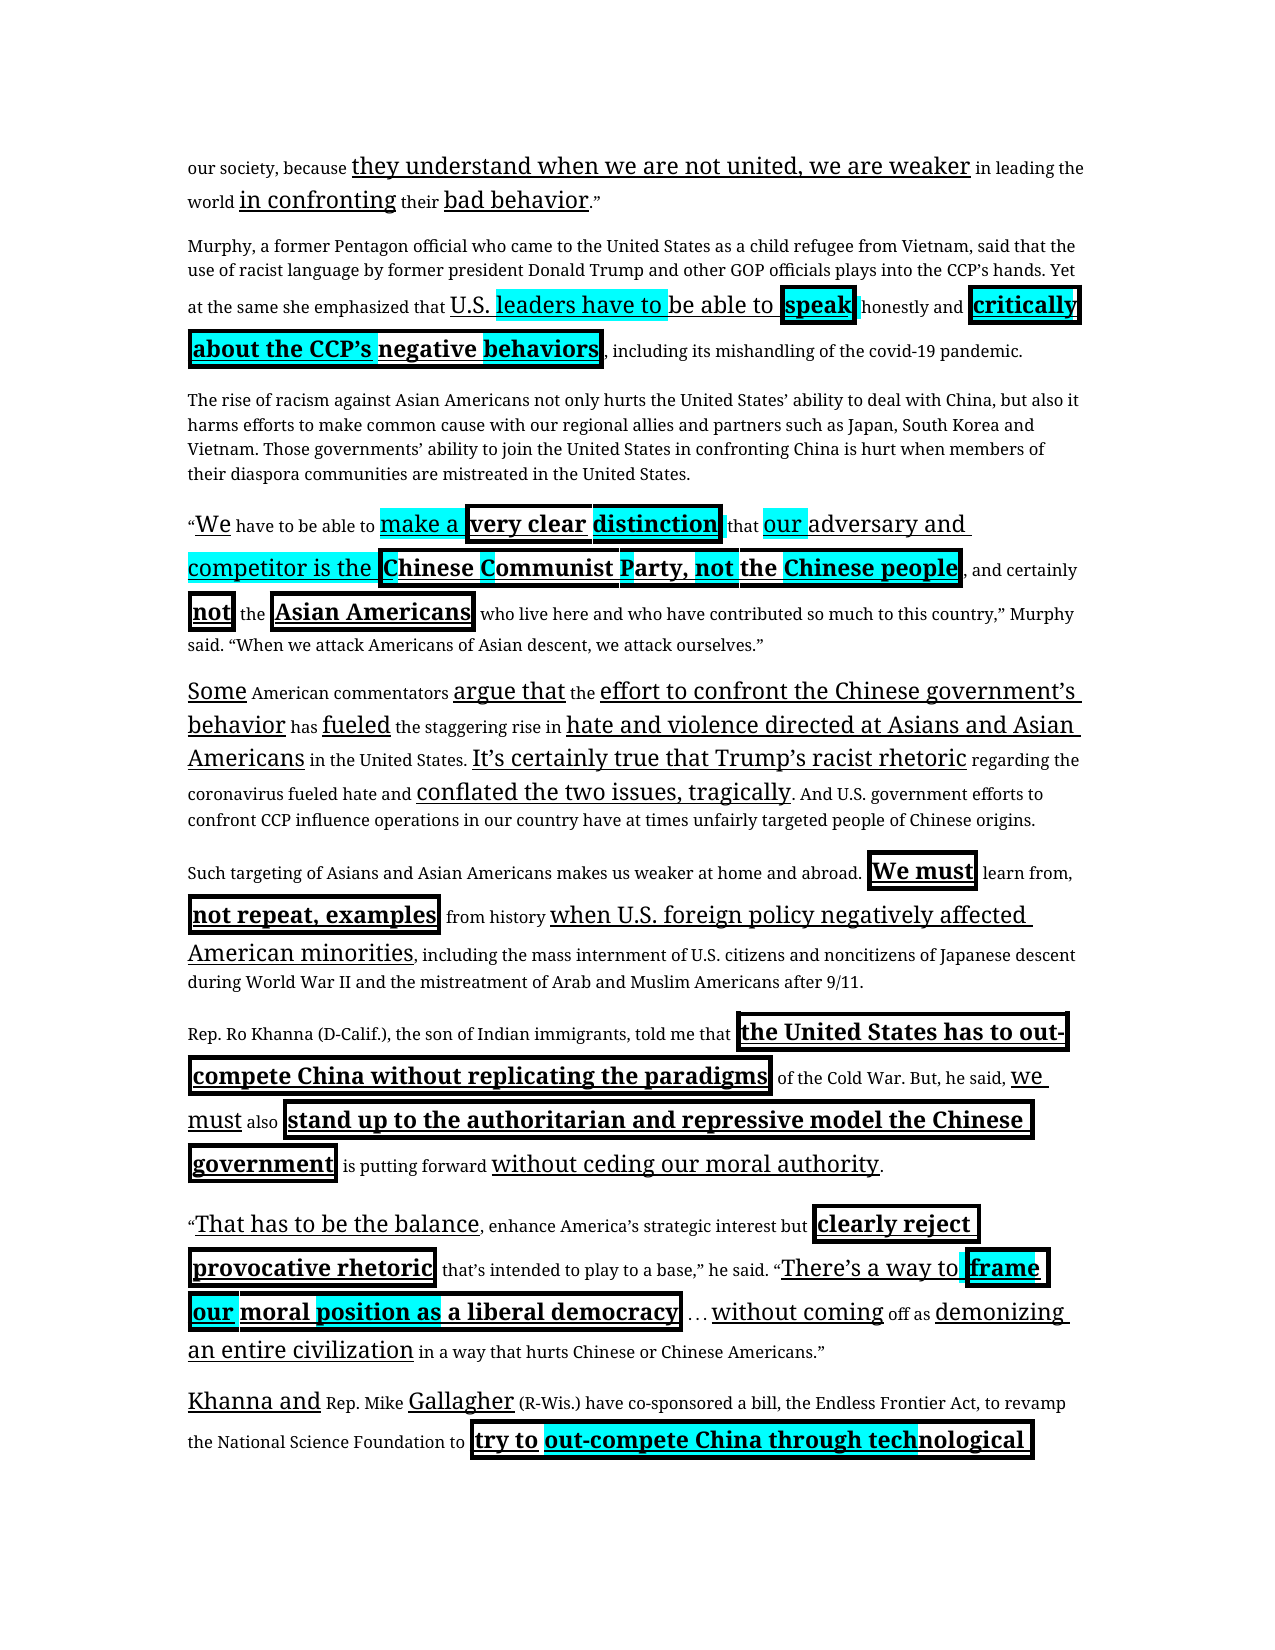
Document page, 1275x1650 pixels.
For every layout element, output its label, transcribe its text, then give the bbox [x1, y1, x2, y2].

text Murphy, a former Pentagon official who came to the United States as a child refugee from Vietnam, said that the use of racist language by former president Donald Trump and other GOP officials plays into the CCP’s hands. Yet at the same she emphasized that U.S. leaders have to be able to speak honestly and critically about the CCP’s negative behaviors, including its mishandling of the covid-19 pandemic. [187, 234, 1087, 369]
text Some American commentators argue that the effort to confront the Chinese government’s behavior has fueled the staggering rise in hate and violence directed at Asians and Asian Americans in the United States. It’s certainly true that Trump’s racist rhetoric regarding the coronavirus fueled hate and conflated the two issues, tragically. And U.S. government efforts to confront CCP influence operations in our country have at times unfairly targeted people of Chinese origins. [187, 675, 1087, 832]
text “We have to be able to make a very clear distinction that our adversary and competitor is the Chinese Communist Party, not the Chinese people, and certainly not the Asian Americans who live here and who have contributed so much to this country,” Murphy said. “When we attack Americans of Asian descent, we attack ourselves.” [187, 503, 1087, 656]
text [187, 1385, 1087, 1460]
text The rise of racism against Asian Americans not only hurts the United States’ ability to deal with China, but also it harms efforts to make common cause with our regional allies and partners such as Japan, South Korea and Vietnam. Those governments’ ability to join the United States in confronting China is hurt when members of their diaspora communities are mistreated in the United States. [187, 389, 1087, 485]
text “That has to be the balance, enhance America’s strategic interest but clearly reject provocative rhetoric that’s intended to play to a base,” he said. “There’s a way to frame our moral position as a liberal democracy . . . without coming off as demonizing an entire civilization in a way that hurts Chinese or Chinese Americans.” [187, 1203, 1087, 1366]
text Such targeting of Asians and Asian Americans makes us weaker at home and abroad. We must learn from, not repeat, examples from history when U.S. foreign policy negatively affected American minorities, including the mass internment of U.S. citizens and noncitizens of Japanese descent during World War II and the mistreatment of Arab and Muslim Americans after 9/11. [187, 850, 1087, 993]
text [187, 150, 1087, 215]
text Rep. Ro Khanna (D-Calif.), the son of Indian immigrants, told me that the United States has to out-compete China without replicating the paradigms of the Cold War. But, he said, we must also stand up to the authoritarian and repressive model the Chinese government is putting forward without ceding our moral authority. [187, 1011, 1087, 1183]
